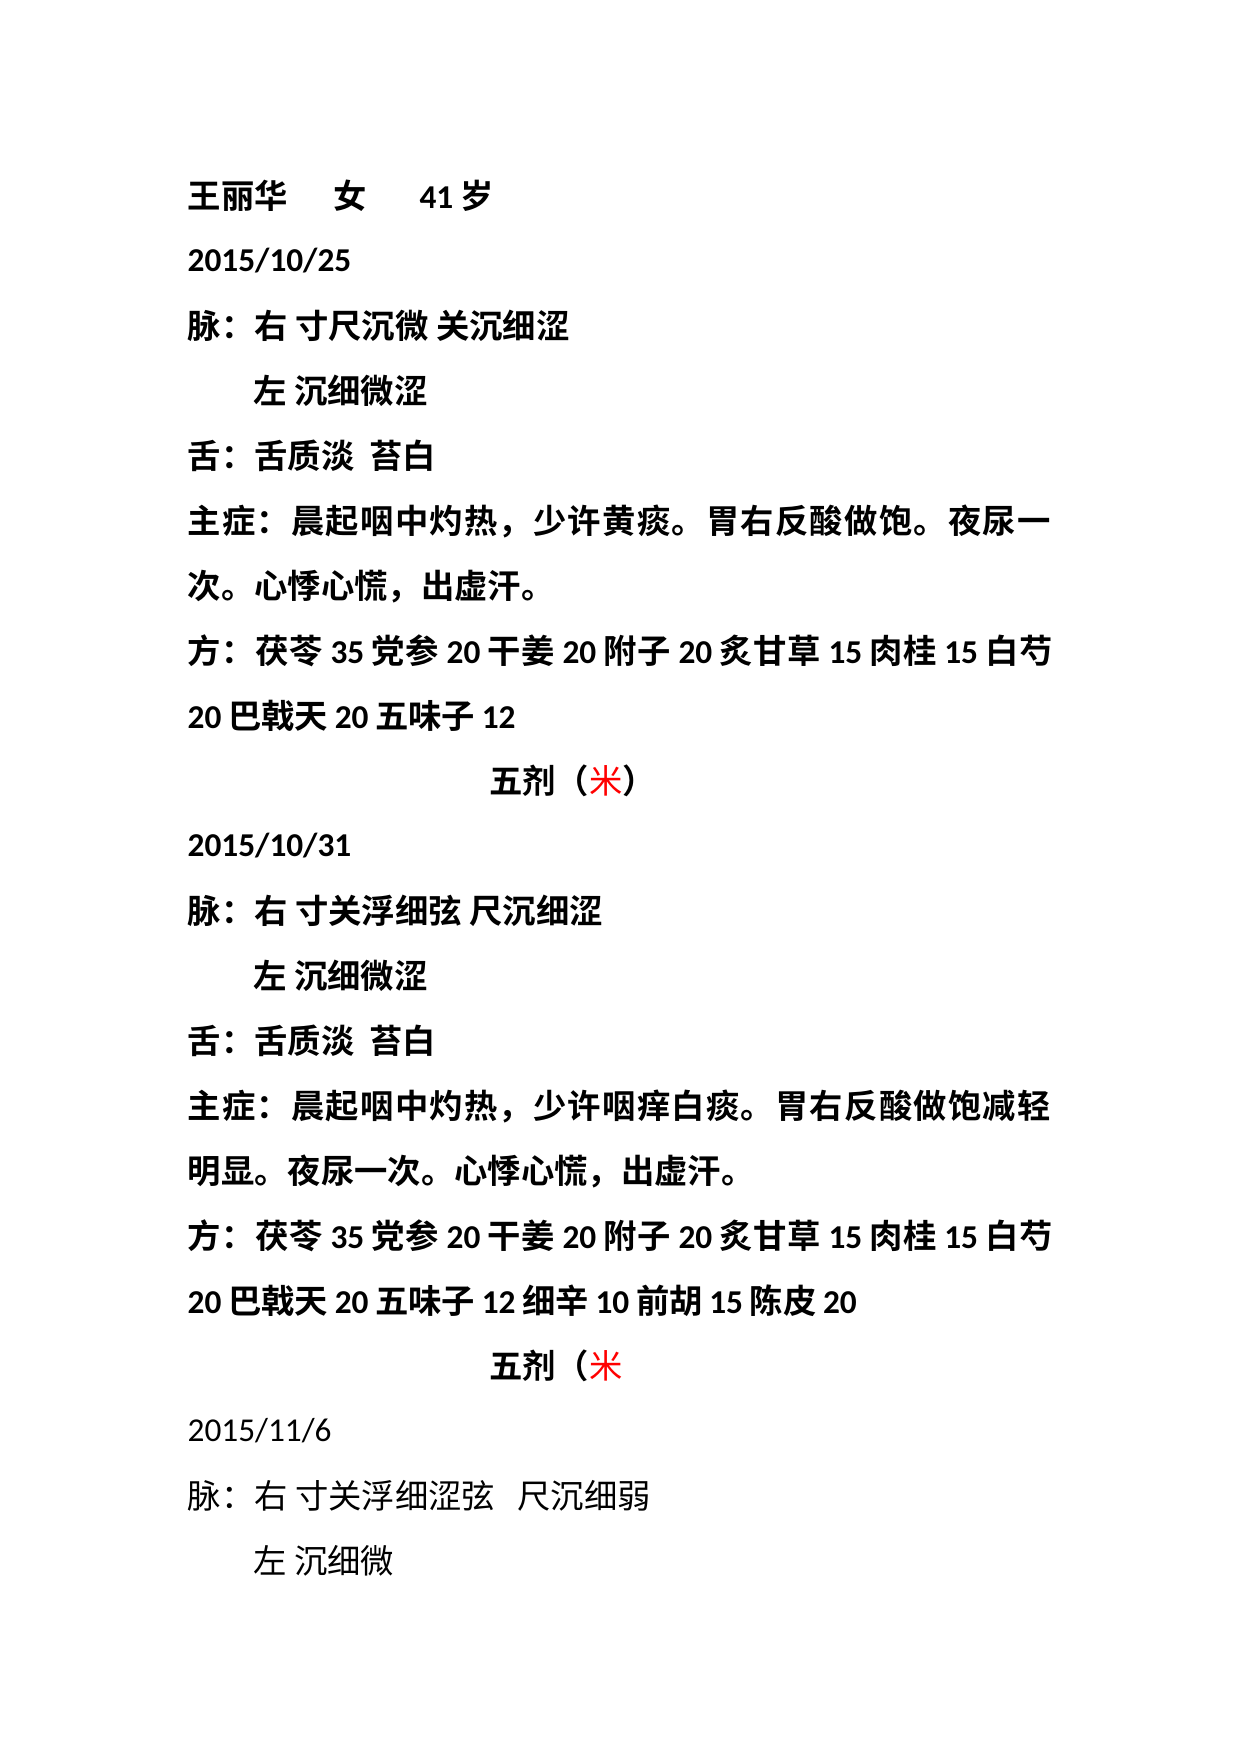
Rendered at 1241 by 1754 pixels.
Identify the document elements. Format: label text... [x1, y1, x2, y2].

text 舌：舌质淡 苔白 [187, 422, 1053, 487]
text 脉：右 寸关浮细弦 尺沉细涩 [187, 877, 1053, 942]
text 脉：右 寸关浮细涩弦 尺沉细弱 [187, 1462, 1053, 1527]
text 主症：晨起咽中灼热，少许黄痰。胃右反酸做饱。夜尿一次。心悸心慌，出虚汗。 [187, 487, 1053, 617]
text 五剂（米） [187, 747, 1053, 812]
text 2015/10/25 [187, 227, 1053, 292]
text 方：茯苓35党参20干姜20附子20炙甘草15肉桂15白芍20巴戟天20五味子12细辛10前胡15陈皮20 [187, 1202, 1053, 1332]
text 王丽华 女 41岁 [187, 162, 1053, 227]
text 主症：晨起咽中灼热，少许咽痒白痰。胃右反酸做饱减轻明显。夜尿一次。心悸心慌，出虚汗。 [187, 1072, 1053, 1202]
text 舌：舌质淡 苔白 [187, 1007, 1053, 1072]
text 左 沉细微 [187, 1527, 1053, 1592]
text 左 沉细微涩 [187, 942, 1053, 1007]
text 2015/11/6 [187, 1397, 1053, 1462]
text 方：茯苓35党参20干姜20附子20炙甘草15肉桂15白芍20巴戟天20五味子12 [187, 617, 1053, 747]
text 脉：右 寸尺沉微 关沉细涩 [187, 292, 1053, 357]
text 左 沉细微涩 [187, 357, 1053, 422]
text 2015/10/31 [187, 812, 1053, 877]
text 五剂（米 [187, 1332, 1053, 1397]
